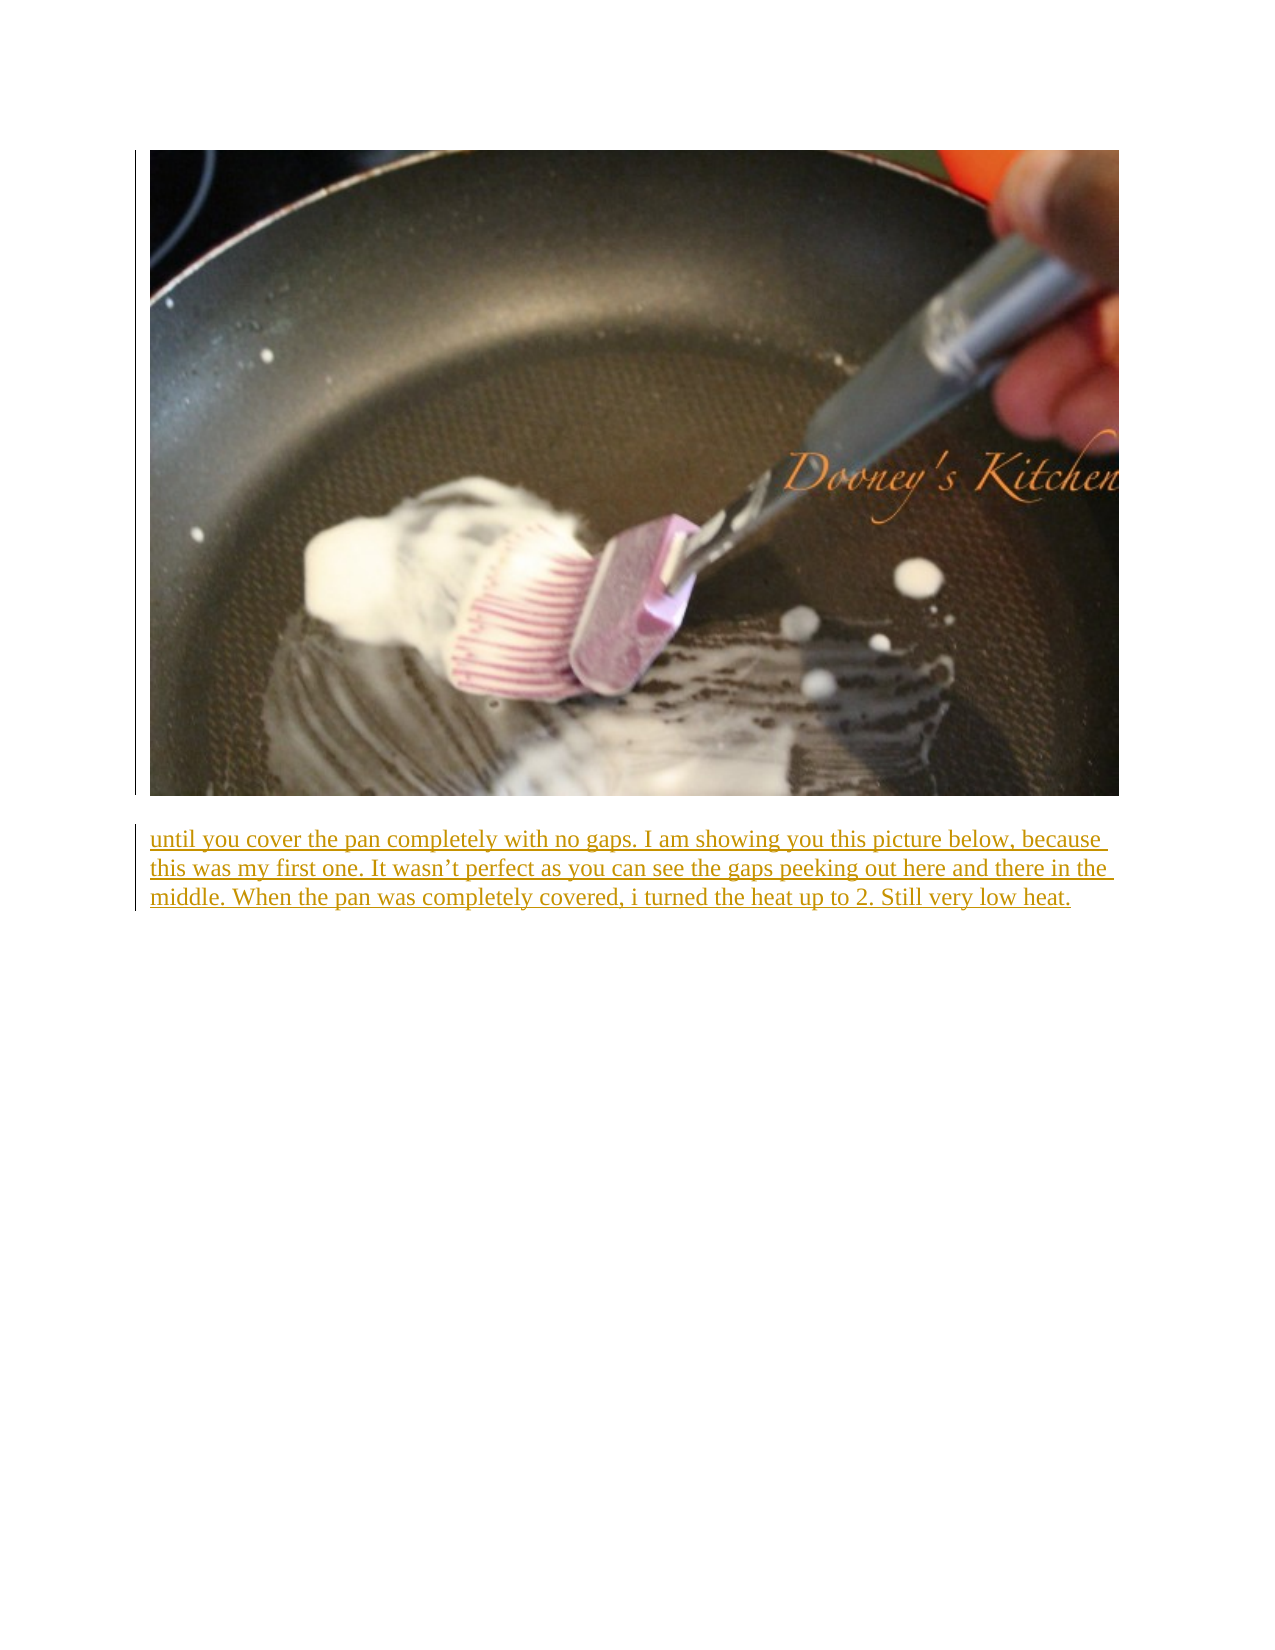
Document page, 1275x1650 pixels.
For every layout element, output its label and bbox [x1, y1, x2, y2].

picture [150, 150, 1119, 796]
